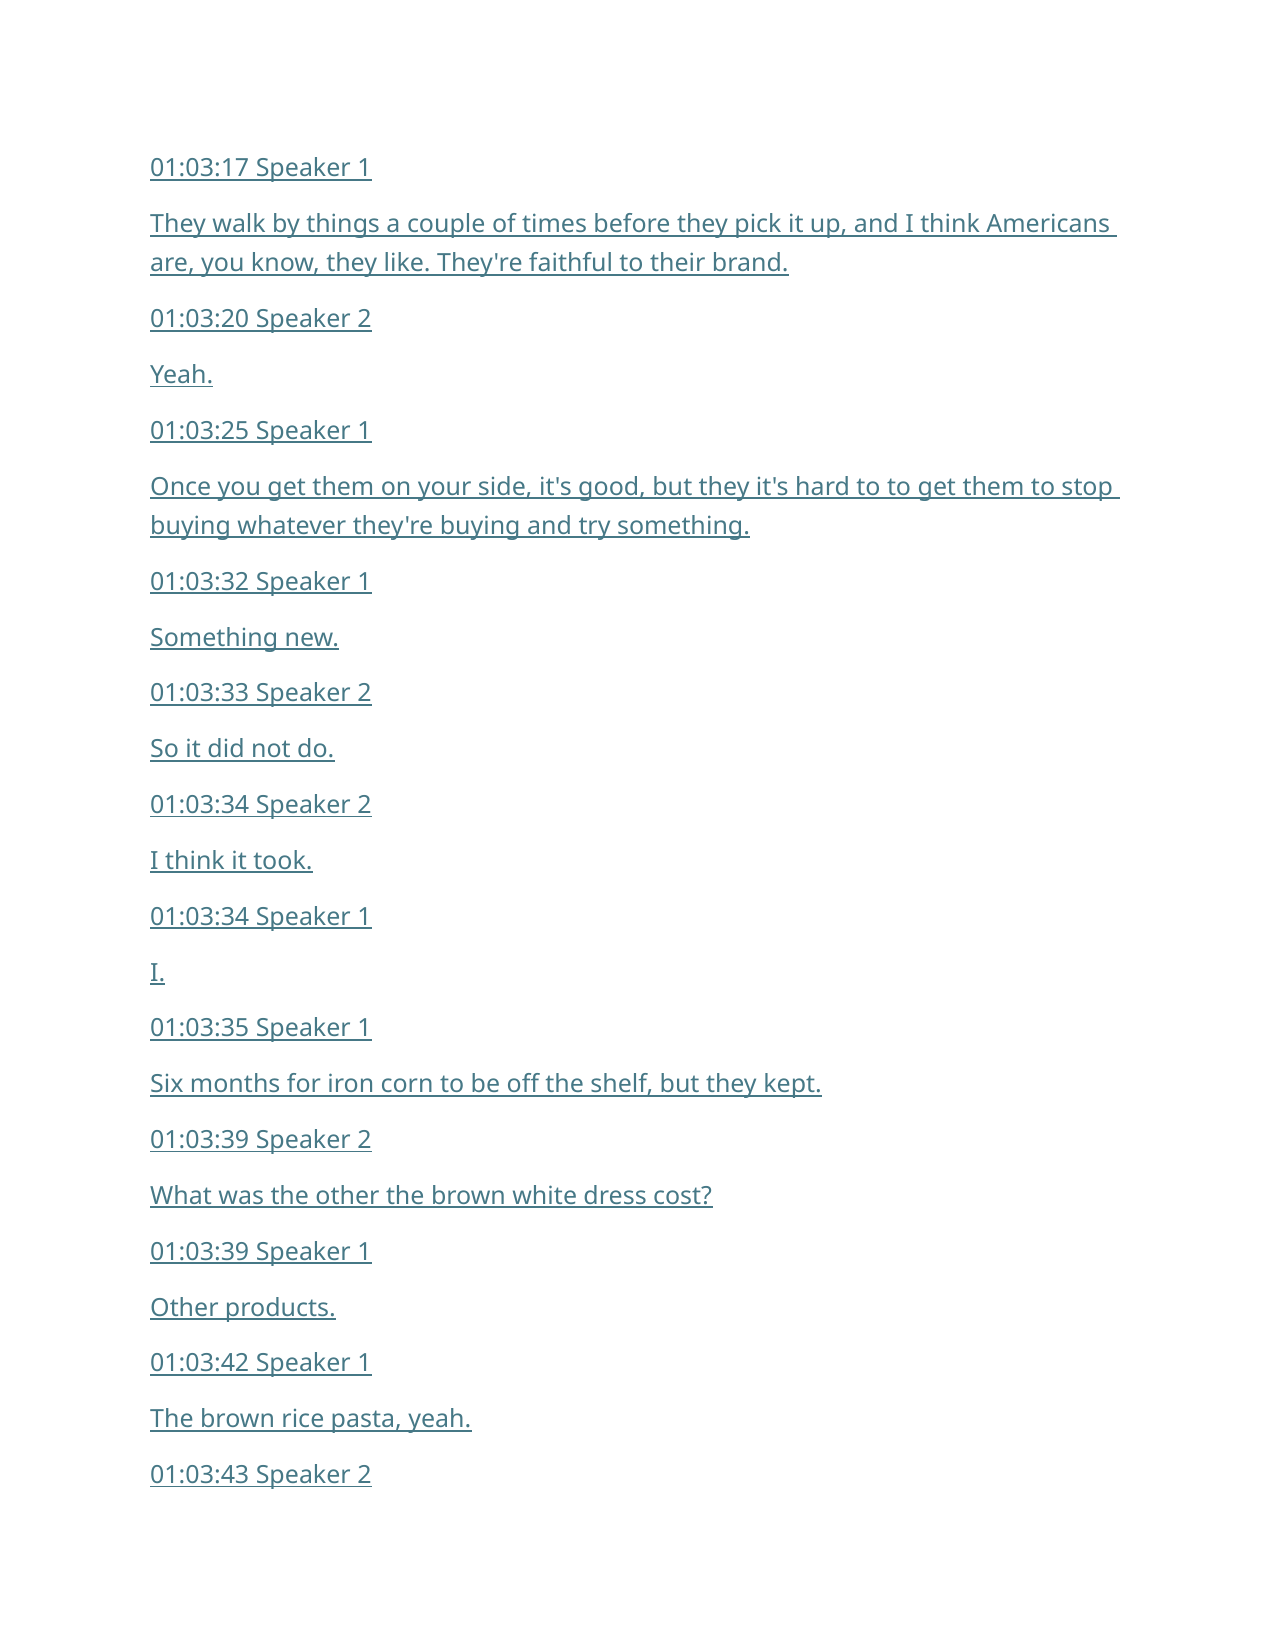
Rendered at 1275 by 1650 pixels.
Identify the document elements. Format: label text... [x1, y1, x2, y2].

text They walk by things a couple of times before they pick it up, and I think Americans are, you know, they like. They're faithful to their brand. [150, 206, 1125, 279]
text 01:03:34 Speaker 1 [150, 898, 1125, 932]
text Other products. [150, 1289, 1125, 1323]
text 01:03:32 Speaker 1 [150, 563, 1125, 597]
text 01:03:43 Speaker 2 [150, 1457, 1125, 1491]
text I think it took. [150, 842, 1125, 877]
text 01:03:35 Speaker 1 [150, 1010, 1125, 1044]
text 01:03:17 Speaker 1 [150, 150, 1125, 184]
text 01:03:20 Speaker 2 [150, 301, 1125, 335]
text 01:03:39 Speaker 1 [150, 1233, 1125, 1267]
text I. [150, 954, 1125, 988]
text 01:03:42 Speaker 1 [150, 1345, 1125, 1379]
text So it did not do. [150, 731, 1125, 765]
text Once you get them on your side, it's good, but they it's hard to to get them to stop buying whatever they're buying and try something. [150, 468, 1125, 542]
text What was the other the brown white dress cost? [150, 1177, 1125, 1212]
text Six months for iron corn to be off the shelf, but they kept. [150, 1066, 1125, 1100]
text Yeah. [150, 357, 1125, 391]
text 01:03:25 Speaker 1 [150, 412, 1125, 447]
text 01:03:33 Speaker 2 [150, 675, 1125, 709]
text The brown rice pasta, yeah. [150, 1401, 1125, 1435]
text 01:03:39 Speaker 2 [150, 1122, 1125, 1156]
text 01:03:34 Speaker 2 [150, 787, 1125, 821]
text Something new. [150, 619, 1125, 653]
